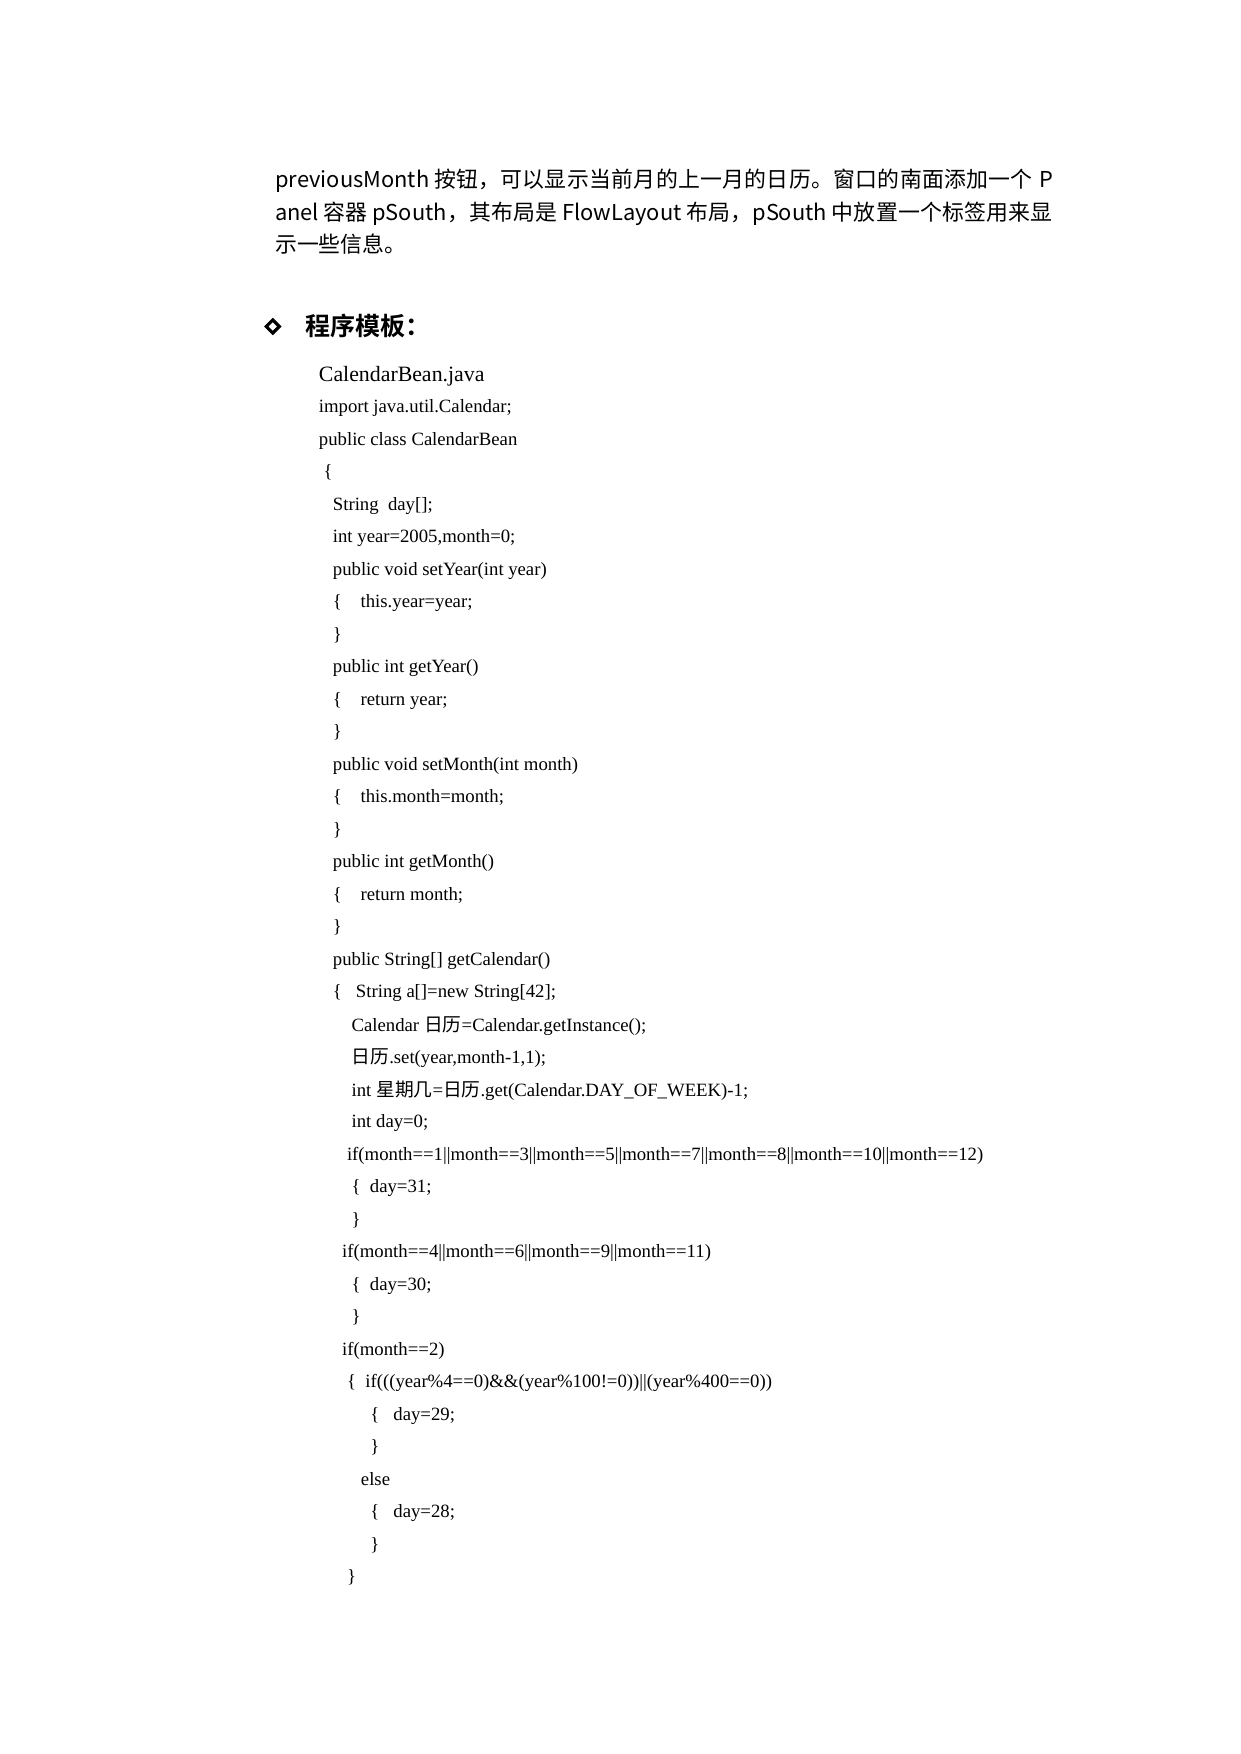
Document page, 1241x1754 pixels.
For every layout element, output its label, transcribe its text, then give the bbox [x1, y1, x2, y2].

text 日历.set(year,month-1,1); [319, 1039, 1053, 1072]
text public void setMonth(int month) [319, 747, 1053, 779]
text if(month==1||month==3||month==5||month==7||month==8||month==10||month==12) [319, 1137, 1053, 1169]
text } [319, 617, 1053, 649]
text { [319, 454, 1053, 487]
text } [319, 714, 1053, 747]
text { return year; [319, 682, 1053, 714]
text { if(((year%4==0)&&(year%100!=0))||(year%400==0)) [319, 1364, 1053, 1397]
text public void setYear(int year) [319, 552, 1053, 584]
text } [319, 1527, 1053, 1559]
text { day=29; [319, 1397, 1053, 1429]
text public int getYear() [319, 649, 1053, 682]
text } [319, 812, 1053, 844]
text { day=30; [319, 1267, 1053, 1299]
list 程序模板： [261, 292, 1053, 357]
text { this.month=month; [319, 779, 1053, 812]
text public String[] getCalendar() [319, 942, 1053, 974]
text String day[]; [319, 487, 1053, 519]
text } [319, 909, 1053, 942]
text { String a[]=new String[42]; [319, 974, 1053, 1007]
text { this.year=year; [319, 584, 1053, 617]
text if(month==4||month==6||month==9||month==11) [319, 1234, 1053, 1267]
text } [319, 1299, 1053, 1332]
text } [319, 1559, 1053, 1592]
text CalendarBean.java [319, 357, 1053, 389]
text int year=2005,month=0; [319, 519, 1053, 552]
text Calendar 日历=Calendar.getInstance(); [319, 1007, 1053, 1039]
text int day=0; [319, 1104, 1053, 1137]
text } [319, 1429, 1053, 1462]
text public class CalendarBean [319, 422, 1053, 454]
text { day=31; [319, 1169, 1053, 1202]
text { return month; [319, 877, 1053, 909]
text int 星期几=日历.get(Calendar.DAY_OF_WEEK)-1; [319, 1072, 1053, 1104]
text } [319, 1202, 1053, 1234]
text import java.util.Calendar; [319, 389, 1053, 422]
text public int getMonth() [319, 844, 1053, 877]
text { day=28; [319, 1494, 1053, 1527]
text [275, 162, 1053, 259]
text else [319, 1462, 1053, 1494]
text if(month==2) [319, 1332, 1053, 1364]
